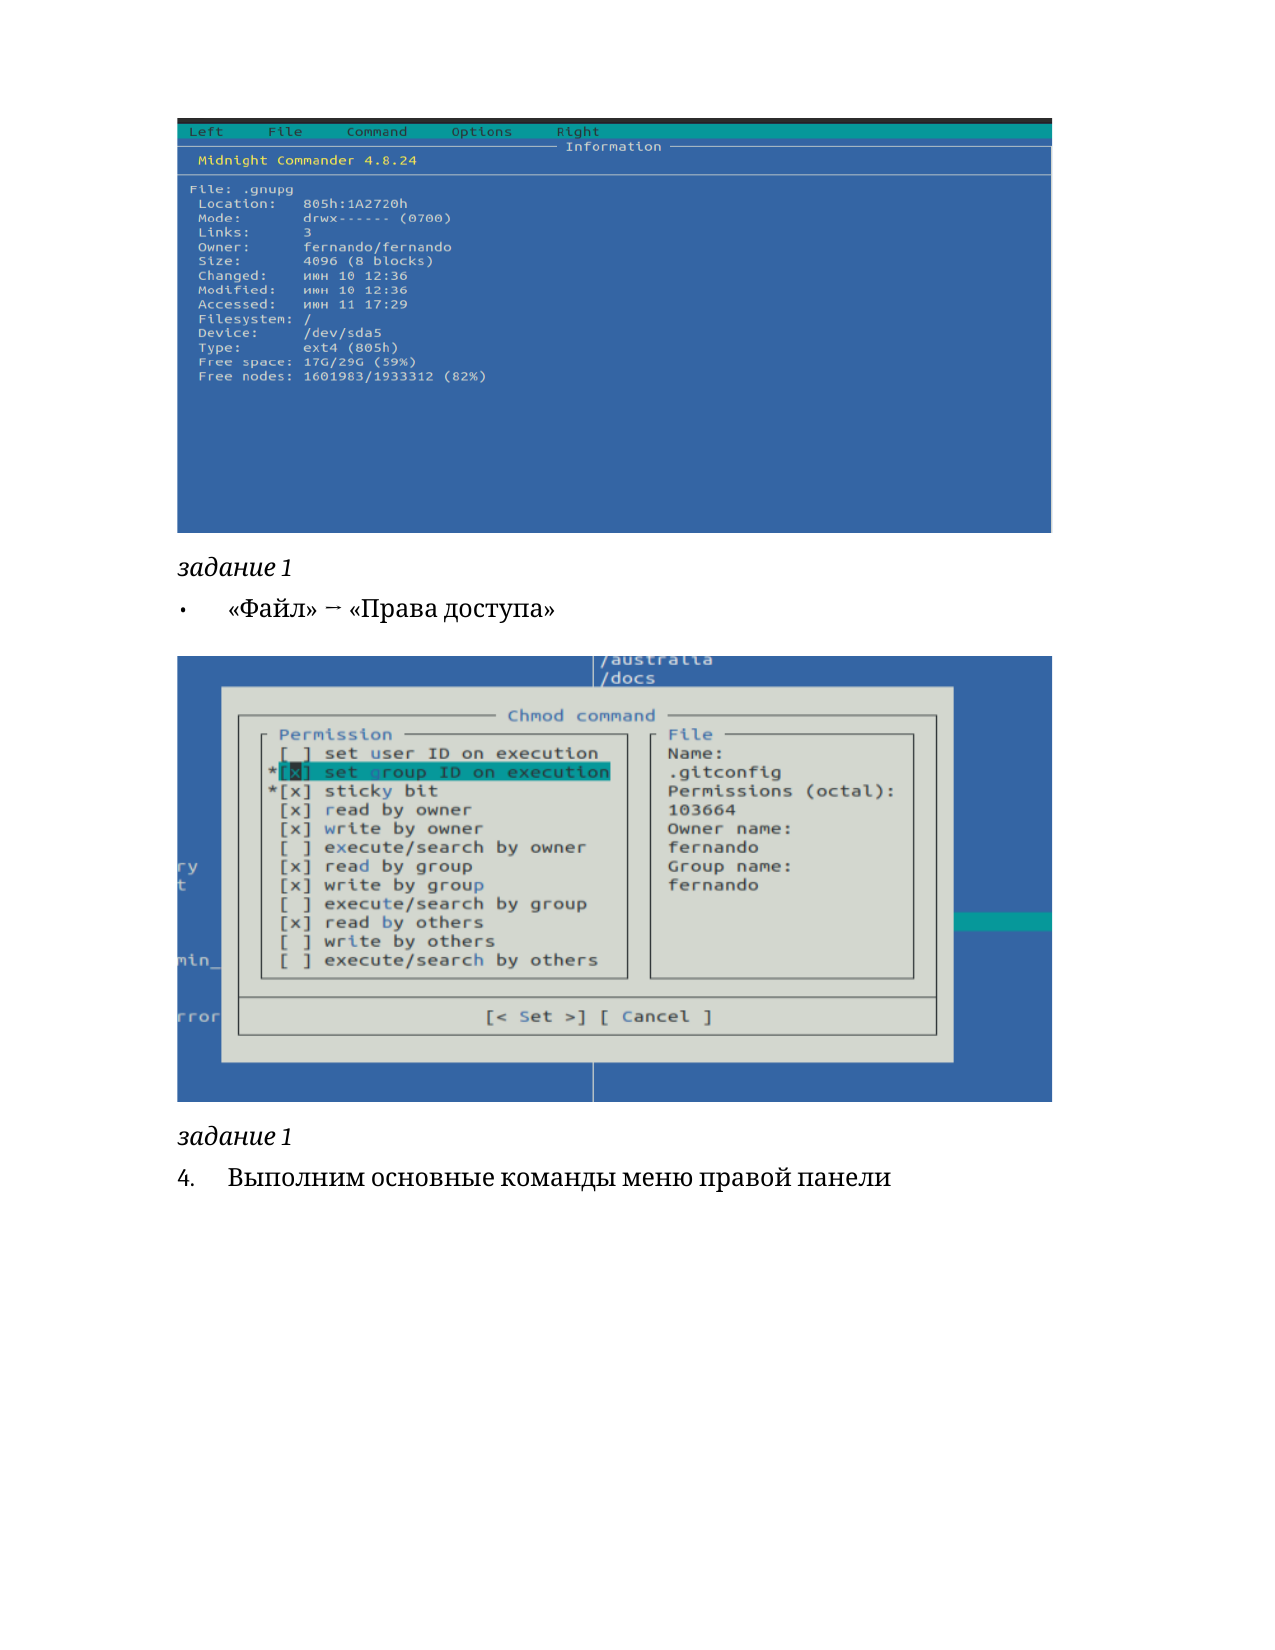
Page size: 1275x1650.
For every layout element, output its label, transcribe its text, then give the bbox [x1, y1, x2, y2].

list Выполним основные команды меню правой панели [177, 1164, 1186, 1193]
text задание 1 [177, 1123, 1186, 1151]
picture [177, 656, 1053, 1102]
picture [177, 118, 1053, 533]
text задание 1 [177, 554, 1186, 582]
list «Файл» → «Права доступа» [177, 595, 1186, 652]
